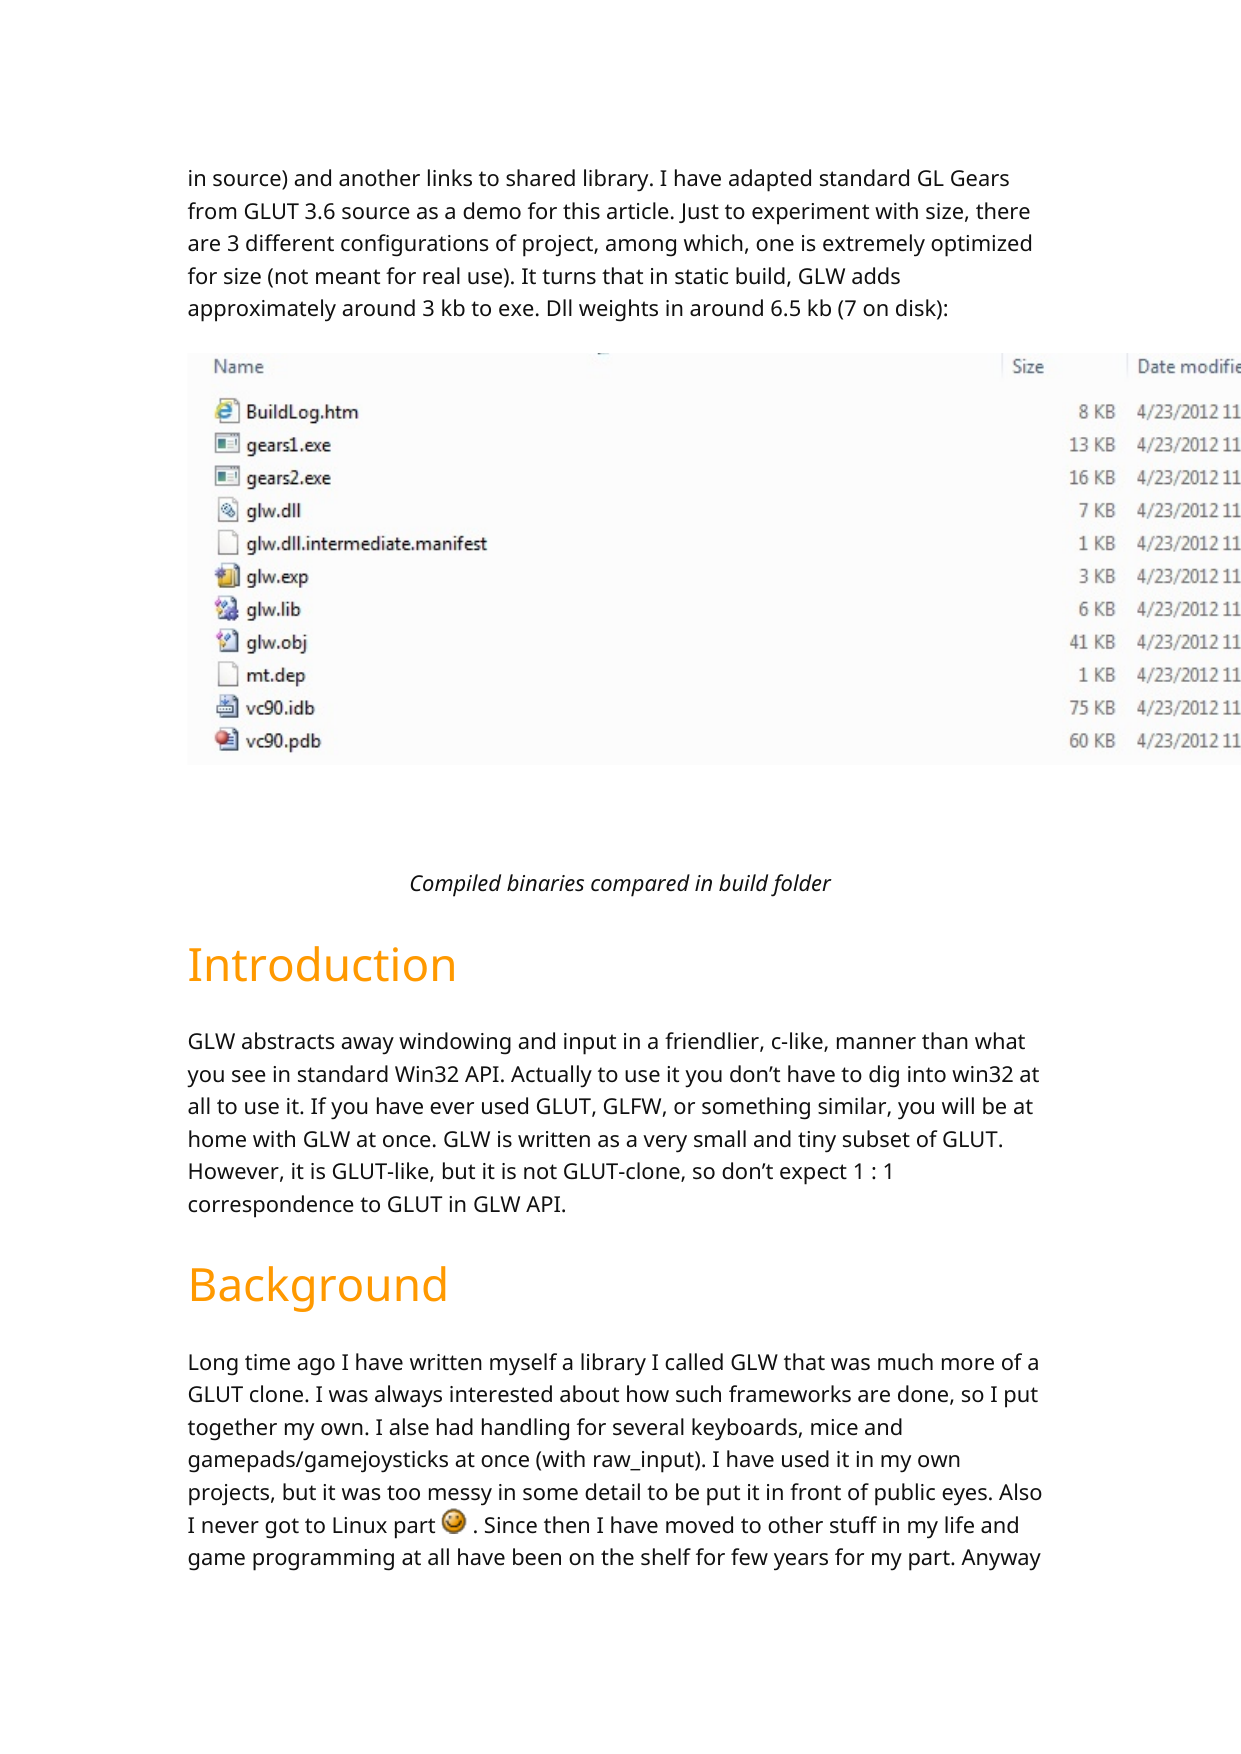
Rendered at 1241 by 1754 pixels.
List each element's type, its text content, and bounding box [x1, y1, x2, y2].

text GLW abstracts away windowing and input in a friendlier, c-like, manner than what you see in standard Win32 API. Actually to use it you don’t have to dig into win32 at all to use it. If you have ever used GLUT, GLFW, or something similar, you will be at home with GLW at once. GLW is written as a very small and tiny subset of GLUT. However, it is GLUT-like, but it is not GLUT-clone, so don’t expect 1 : 1 correspondence to GLUT in GLW API. [187, 1025, 1053, 1220]
picture [441, 1508, 467, 1534]
text Introduction [187, 931, 1053, 996]
picture [187, 353, 1241, 765]
text Compiled binaries compared in build folder [187, 867, 1053, 899]
text Background [187, 1251, 1053, 1316]
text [187, 1345, 1053, 1573]
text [187, 162, 1053, 324]
